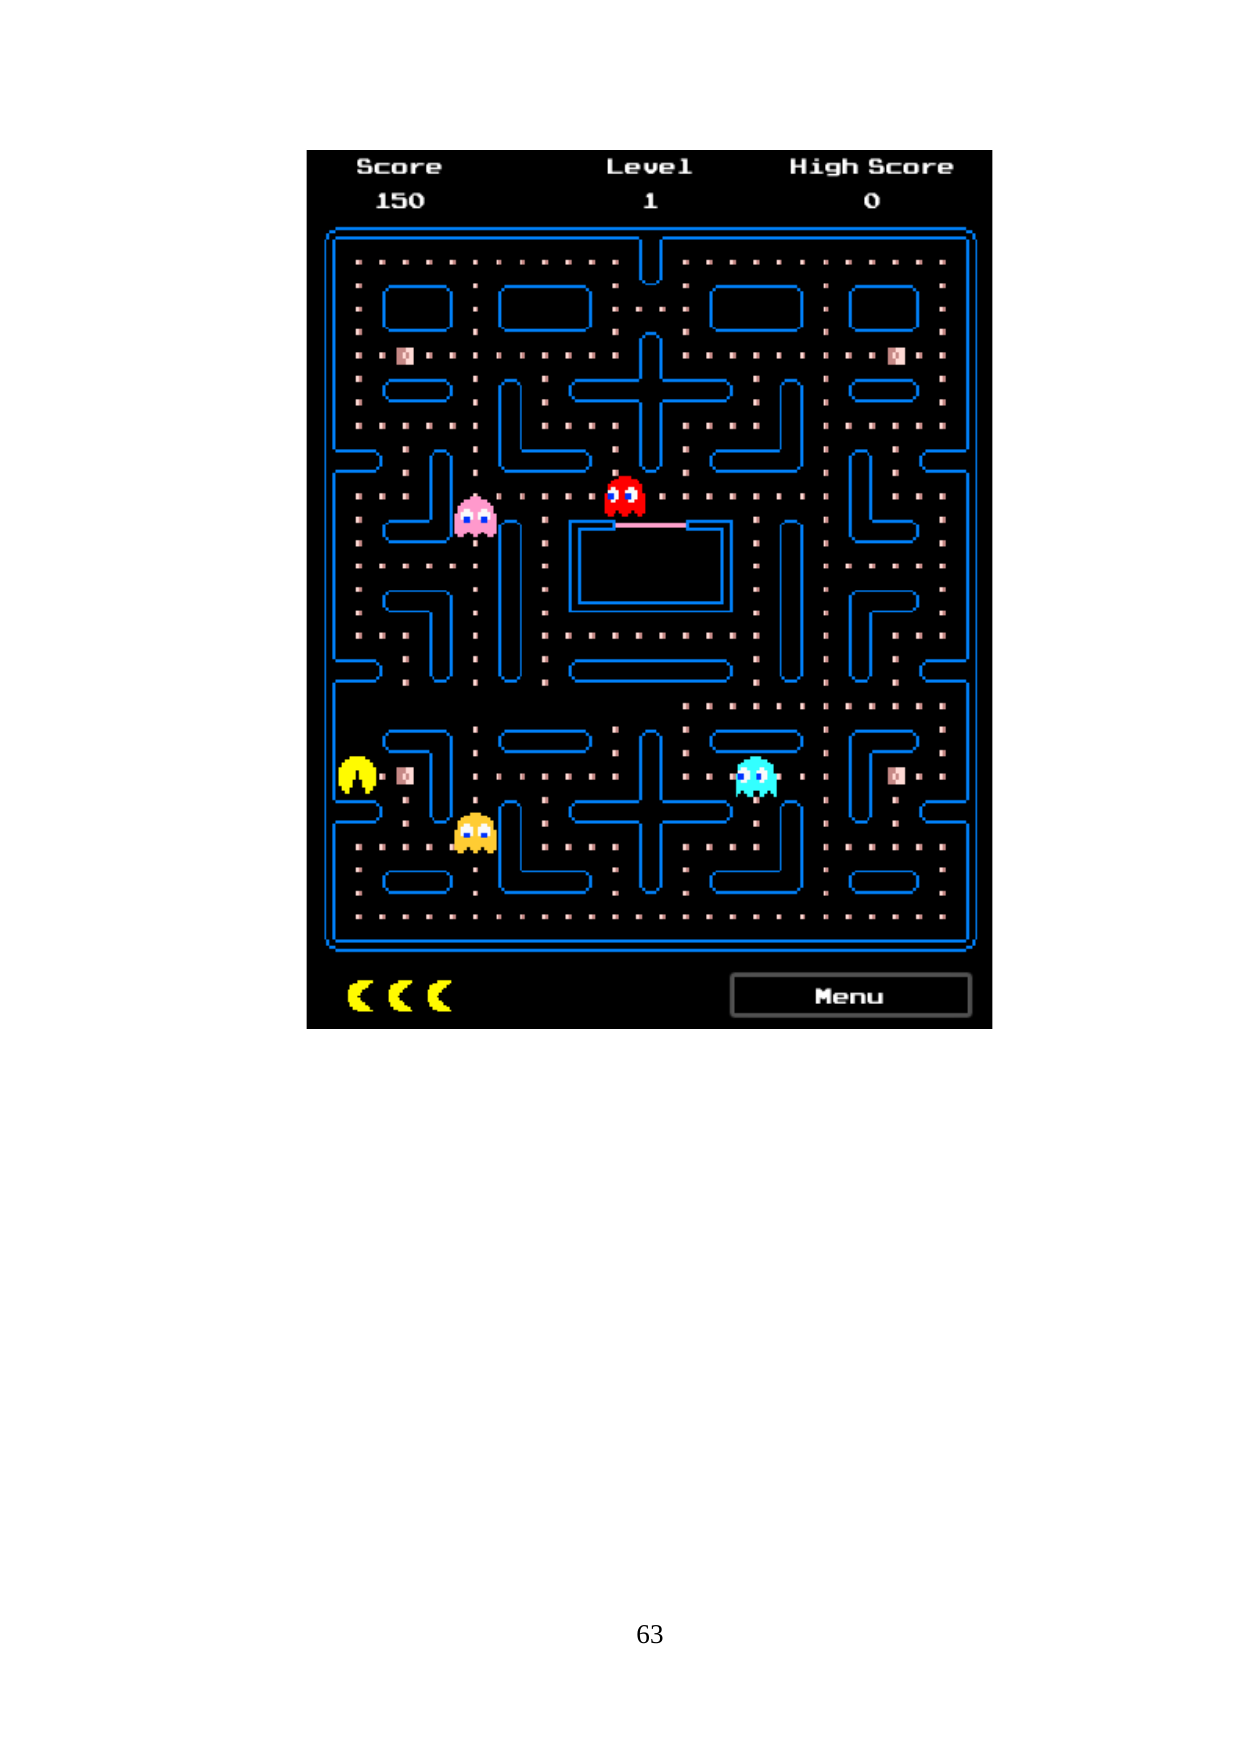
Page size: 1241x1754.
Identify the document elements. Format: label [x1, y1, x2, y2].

picture [306, 150, 993, 1029]
